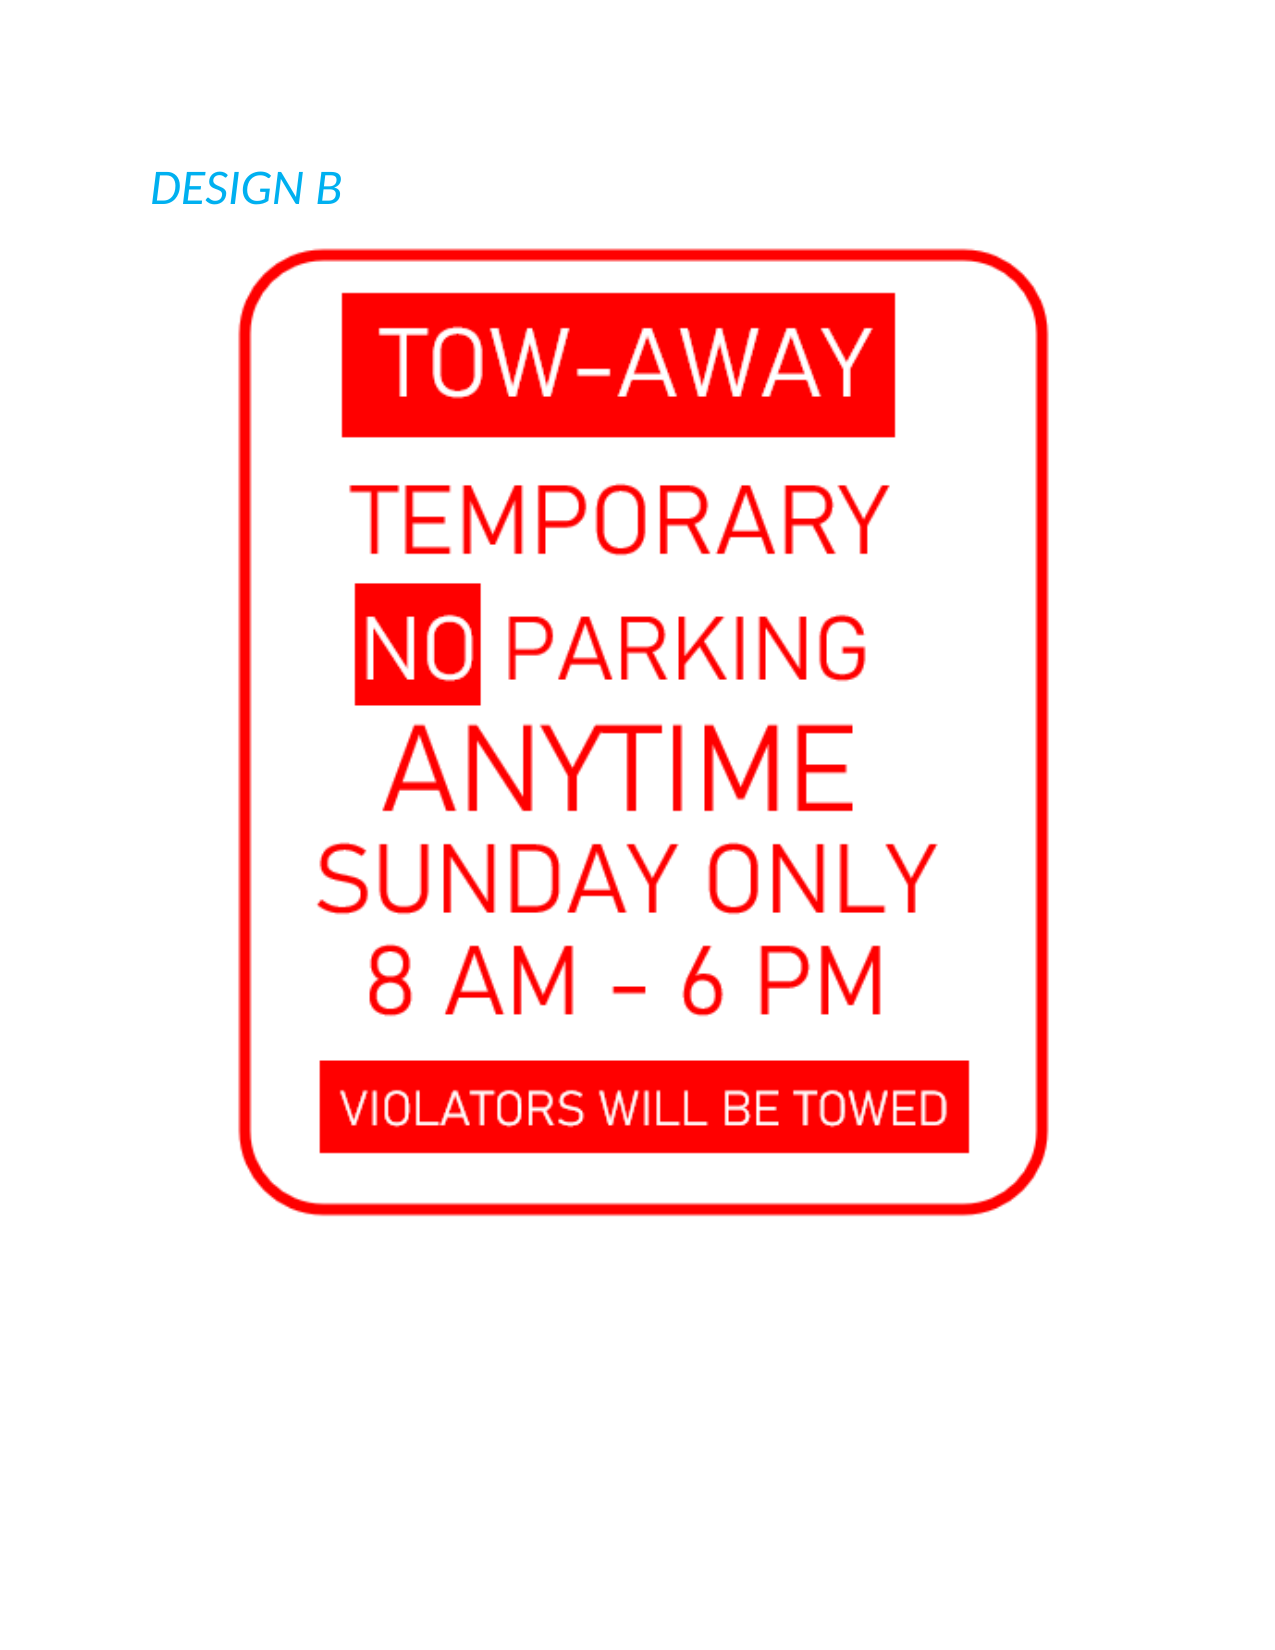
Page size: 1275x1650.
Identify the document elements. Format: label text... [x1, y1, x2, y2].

picture [187, 226, 1073, 1233]
text DESIGN B [150, 156, 1125, 217]
